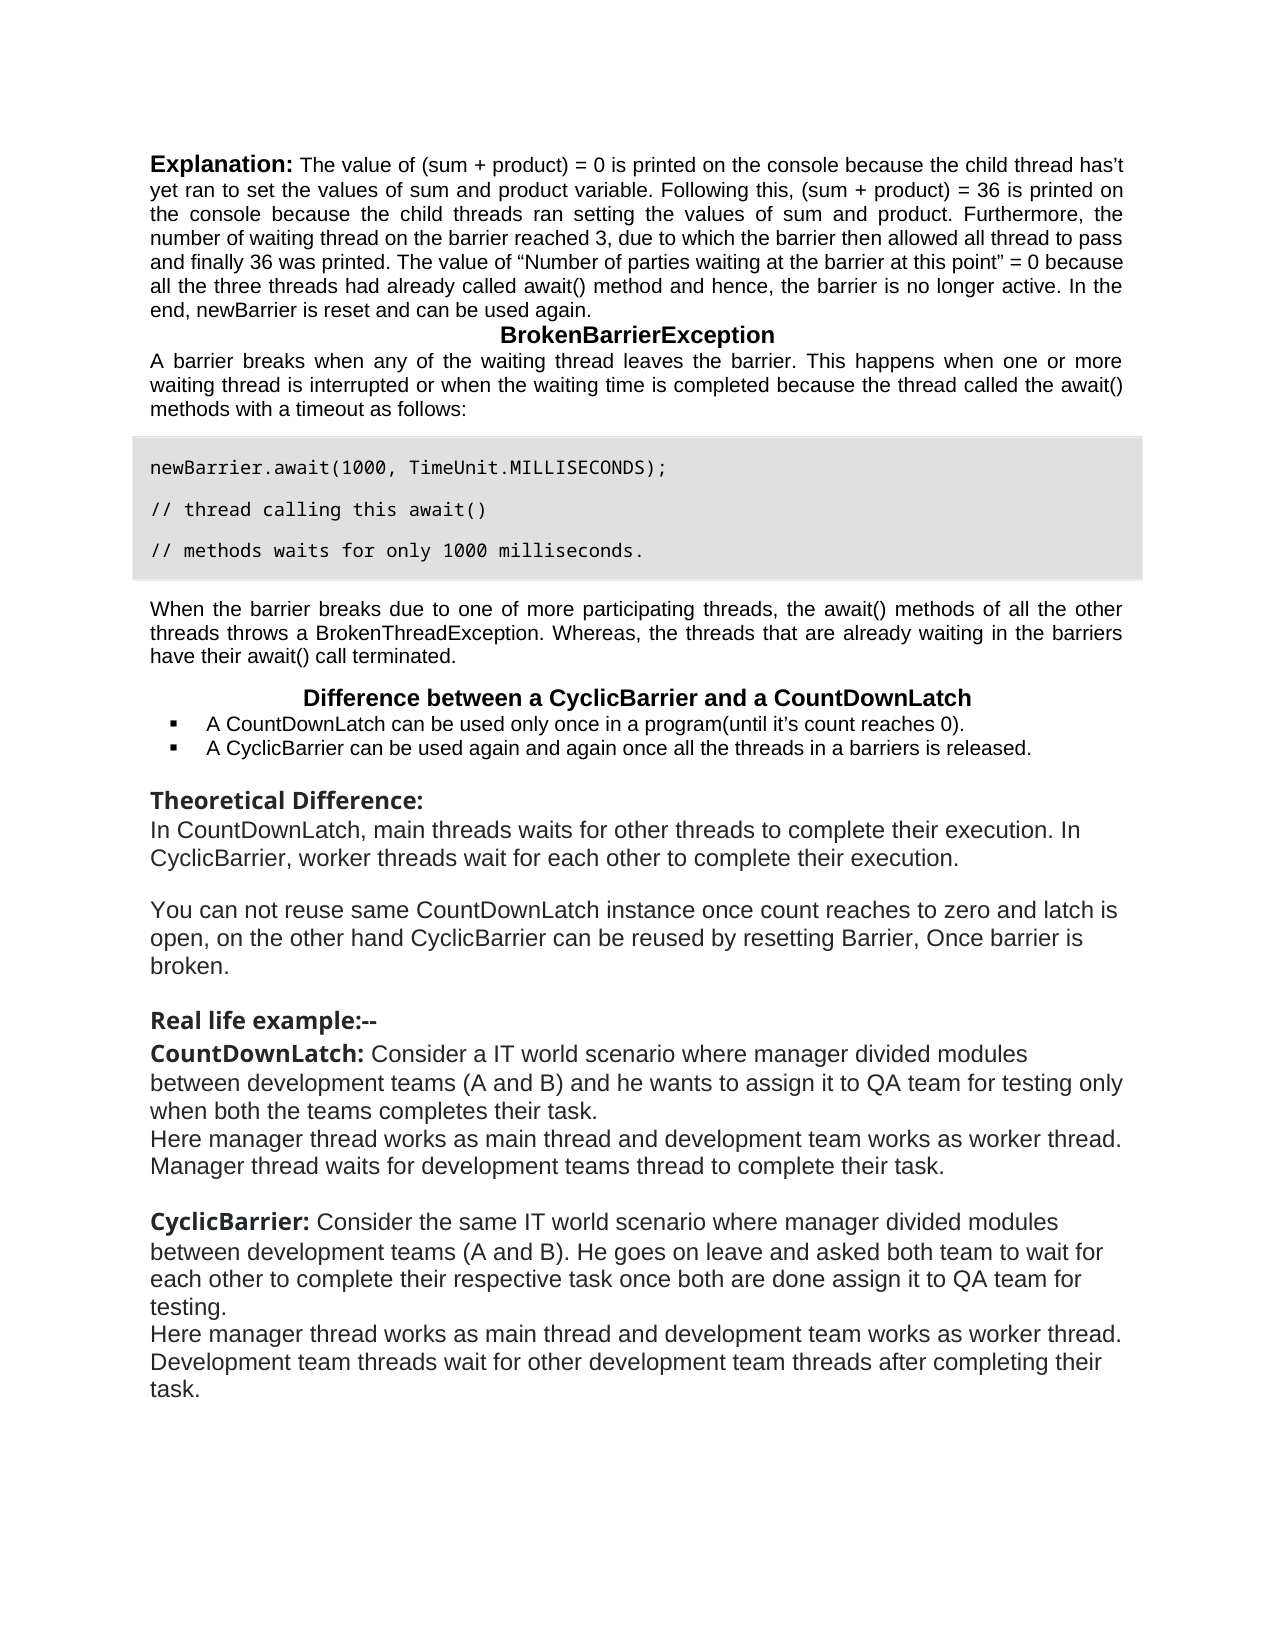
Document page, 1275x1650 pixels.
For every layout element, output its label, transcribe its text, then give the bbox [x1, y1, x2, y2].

text CyclicBarrier: Consider the same IT world scenario where manager divided modules between development teams (A and B). He goes on leave and asked both team to wait for each other to complete their respective task once both are done assign it to QA team for testing. [150, 1205, 1125, 1320]
text // methods waits for only 1000 milliseconds. [133, 519, 1142, 579]
text In CountDownLatch, main threads waits for other threads to complete their execution. In CyclicBarrier, worker threads wait for each other to complete their execution. [150, 816, 1125, 871]
list A CyclicBarrier can be used again and again once all the threads in a barriers is released. [169, 736, 1125, 759]
text A barrier breaks when any of the waiting thread leaves the barrier. This happens when one or more waiting thread is interrupted or when the waiting time is completed because the thread called the await() methods with a timeout as follows: [150, 349, 1125, 421]
text Here manager thread works as main thread and development team works as worker thread. Manager thread waits for development teams thread to complete their task. [150, 1124, 1125, 1180]
text When the barrier breaks due to one of more participating threads, the await() methods of all the other threads throws a BrokenThreadException. Whereas, the threads that are already waiting in the barriers have their await() call terminated. [150, 596, 1125, 668]
text Here manager thread works as main thread and development team works as worker thread. Development team threads wait for other development team threads after completing their task. [150, 1320, 1125, 1403]
text Theoretical Difference: [150, 783, 1125, 816]
text CountDownLatch: Consider a IT world scenario where manager divided modules between development teams (A and B) and he wants to assign it to QA team for testing only when both the teams completes their task. [150, 1037, 1125, 1124]
text You can not reuse same CountDownLatch instance once count reaches to zero and latch is open, on the other hand CyclicBarrier can be reused by resetting Barrier, Once barrier is broken. [150, 896, 1125, 979]
text BrokenBarrierException [150, 321, 1125, 349]
text Explanation: The value of (sum + product) = 0 is printed on the console because the child thread has’t yet ran to set the values of sum and product variable. Following this, (sum + product) = 36 is printed on the console because the child threads ran setting the values of sum and product. Furthermore, the number of waiting thread on the barrier reached 3, due to which the barrier then allowed all thread to pass and finally 36 was printed. The value of “Number of parties waiting at the barrier at this point” = 0 because all the three threads had already called await() method and hence, the barrier is no longer active. In the end, newBarrier is reset and can be used again. [150, 150, 1125, 321]
text Difference between a CyclicBarrier and a CountDownLatch [150, 684, 1125, 711]
text newBarrier.await(1000, TimeUnit.MILLISECONDS); [133, 438, 1142, 478]
list A CountDownLatch can be used only once in a program(until it’s count reaches 0). [169, 711, 1125, 736]
text Real life example:-- [150, 1004, 1125, 1037]
text // thread calling this await() [133, 478, 1142, 519]
